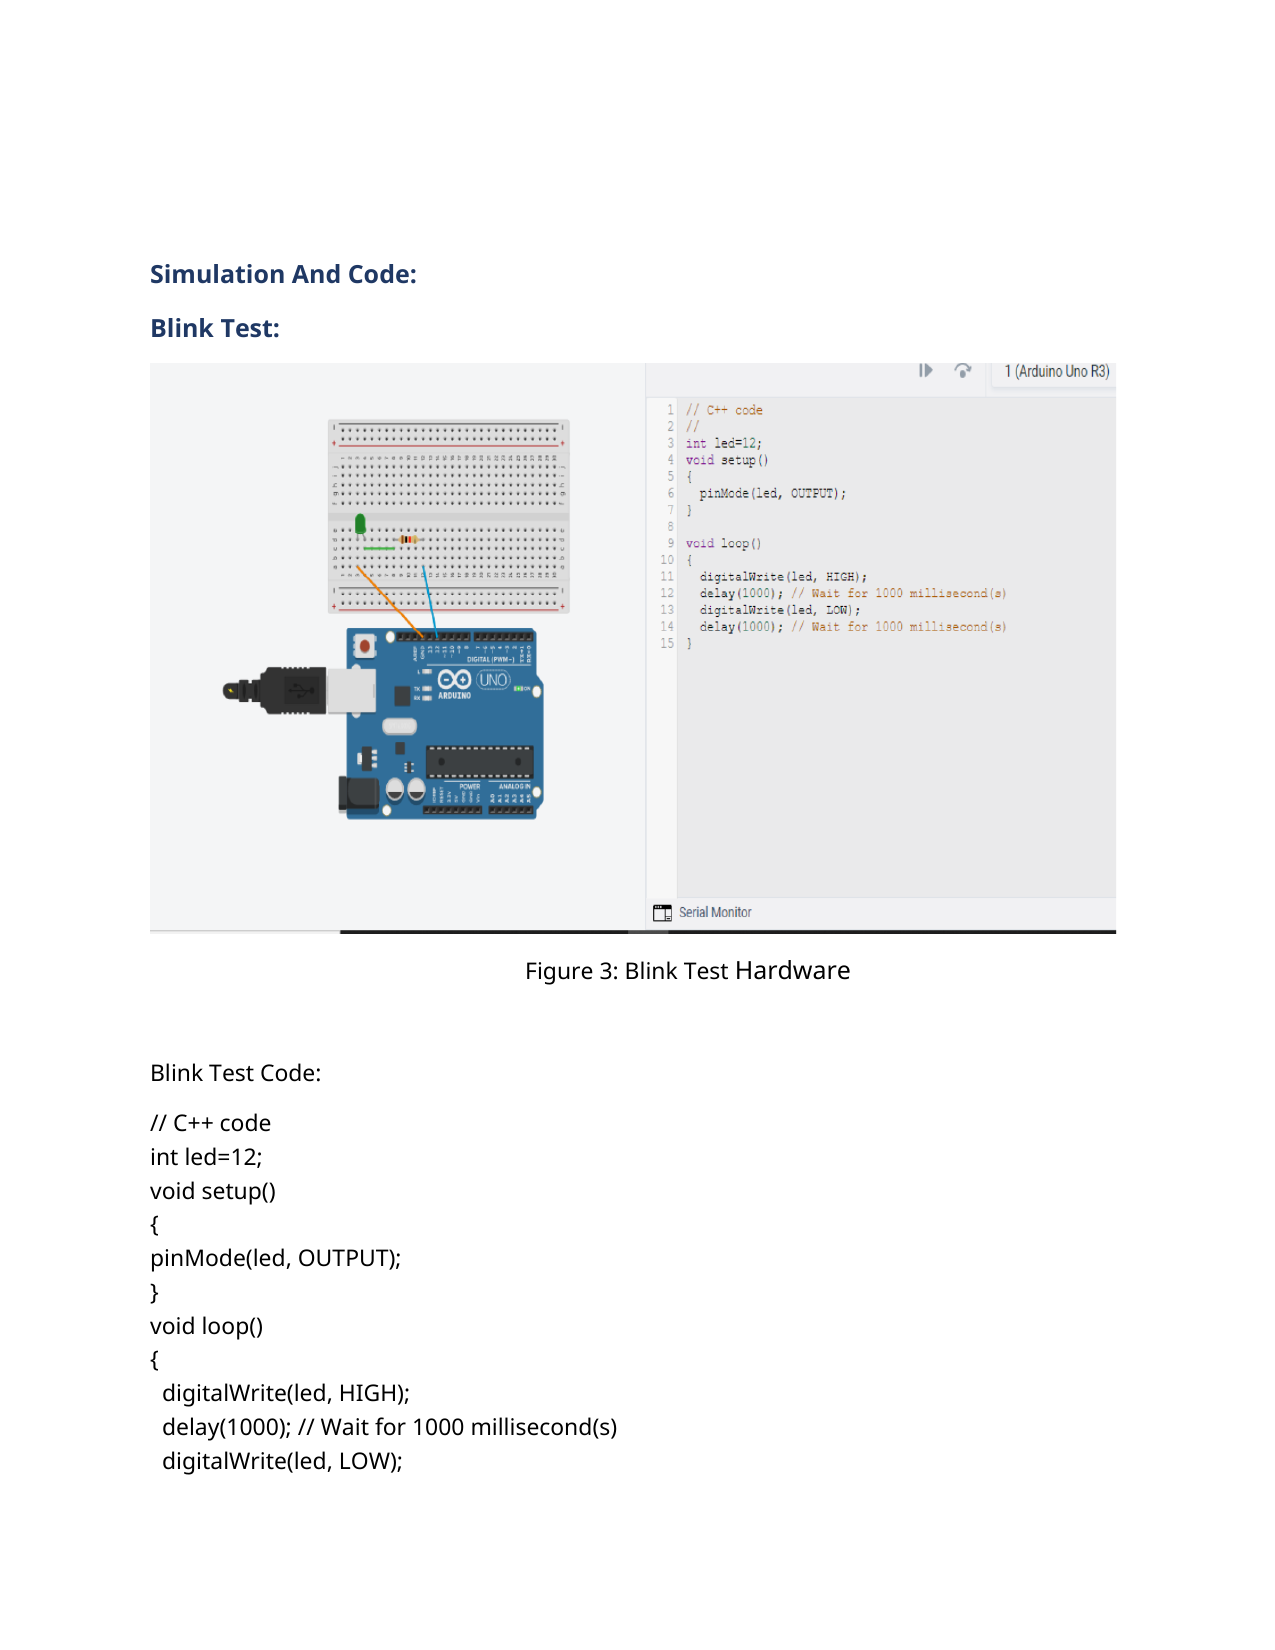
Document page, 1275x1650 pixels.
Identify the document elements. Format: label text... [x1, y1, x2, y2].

text // C++ code [150, 1107, 1125, 1138]
text { [150, 1208, 1125, 1240]
text Simulation And Code: [150, 257, 1125, 291]
text void setup() [150, 1175, 1125, 1206]
text int led=12; [150, 1141, 1125, 1172]
text } [150, 1276, 1125, 1307]
text void loop() [150, 1310, 1125, 1341]
text pinMode(led, OUTPUT); [150, 1242, 1125, 1273]
text Blink Test Code: [150, 1057, 1125, 1088]
text { [150, 1343, 1125, 1375]
text Blink Test: [150, 310, 1125, 344]
text digitalWrite(led, LOW); [150, 1445, 1125, 1476]
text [150, 1411, 1125, 1442]
text Figure 3: Blink Test Hardware [150, 953, 1125, 987]
text digitalWrite(led, HIGH); [150, 1377, 1125, 1408]
